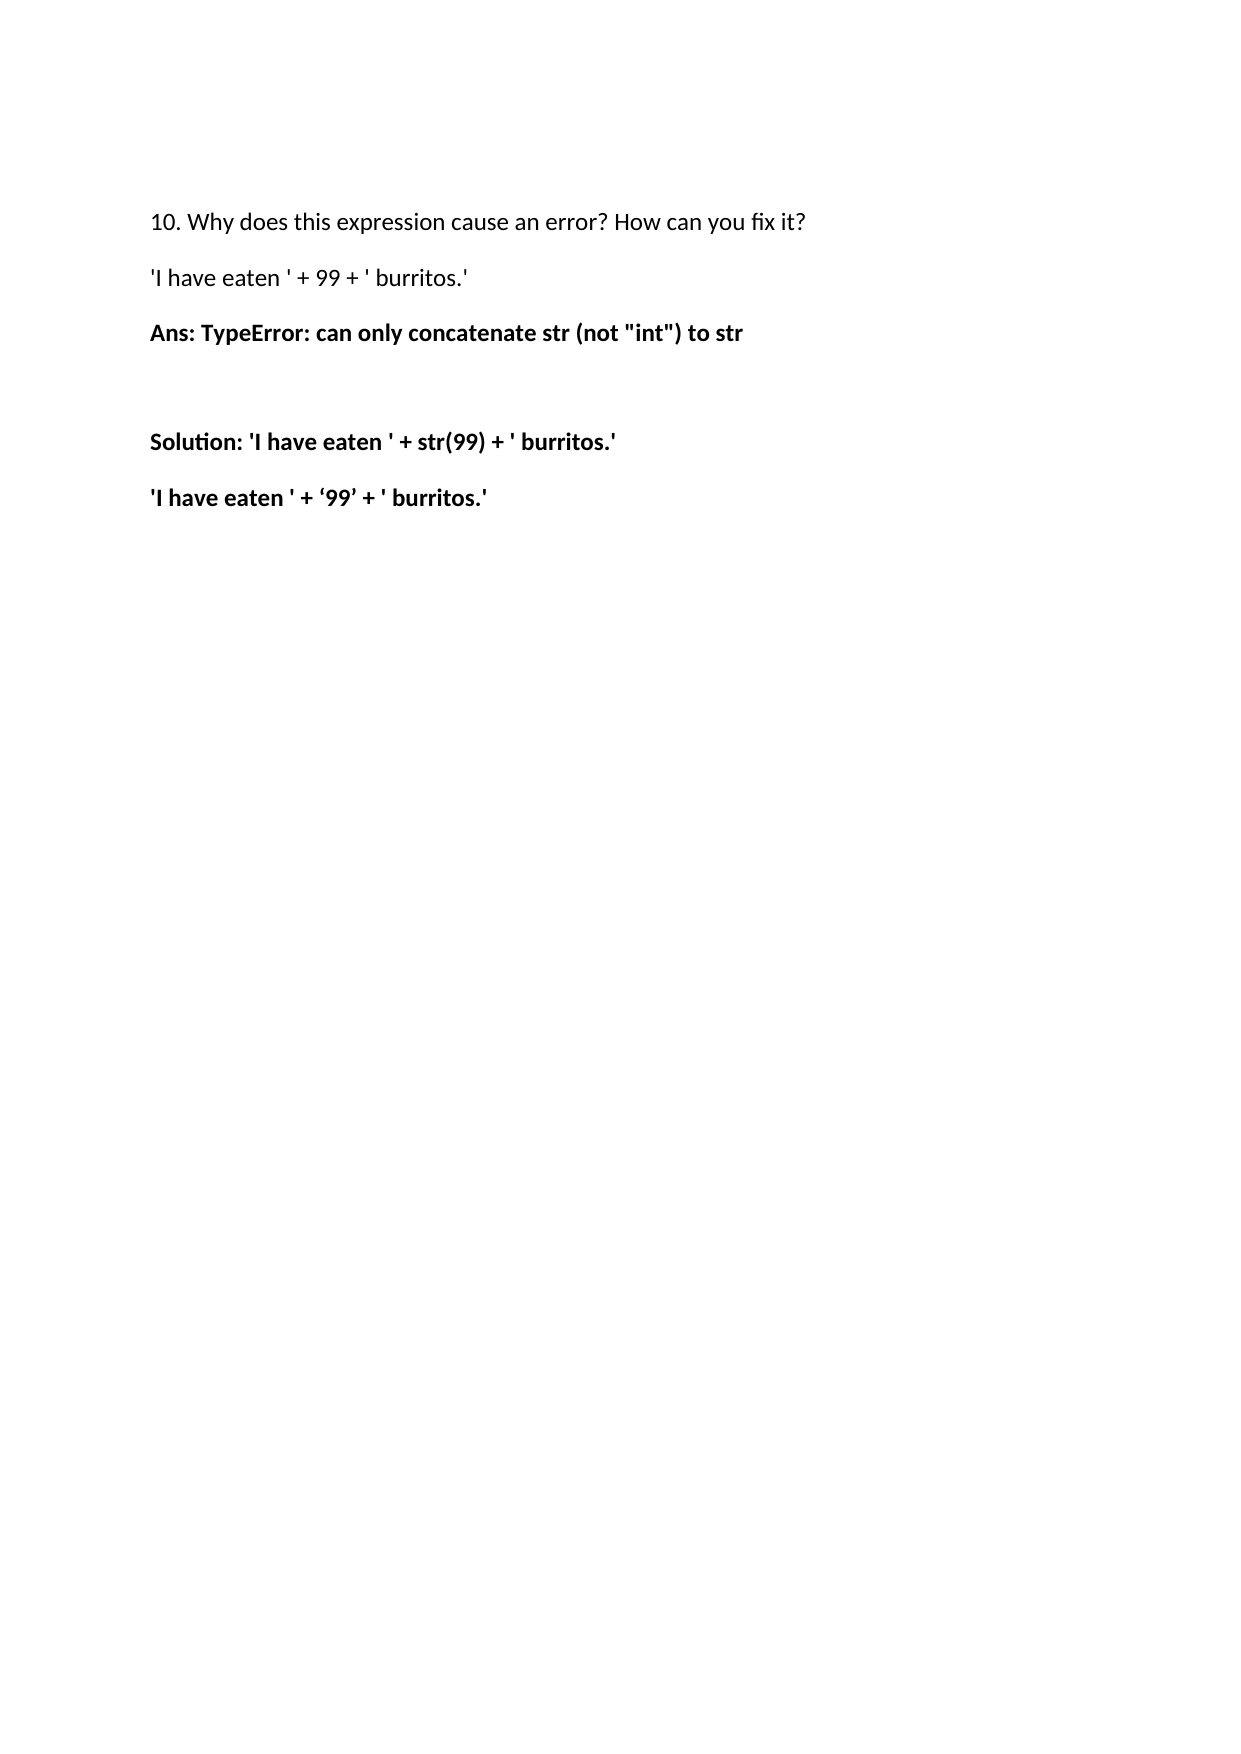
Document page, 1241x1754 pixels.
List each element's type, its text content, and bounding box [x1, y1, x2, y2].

text 10. Why does this expression cause an error? How can you fix it? [150, 206, 1090, 236]
text Solution: 'I have eaten ' + str(99) + ' burritos.' [150, 426, 1090, 457]
text Ans: TypeError: can only concatenate str (not "int") to str [150, 317, 1090, 348]
text 'I have eaten ' + ‘99’ + ' burritos.' [150, 482, 1090, 513]
text 'I have eaten ' + 99 + ' burritos.' [150, 262, 1090, 292]
